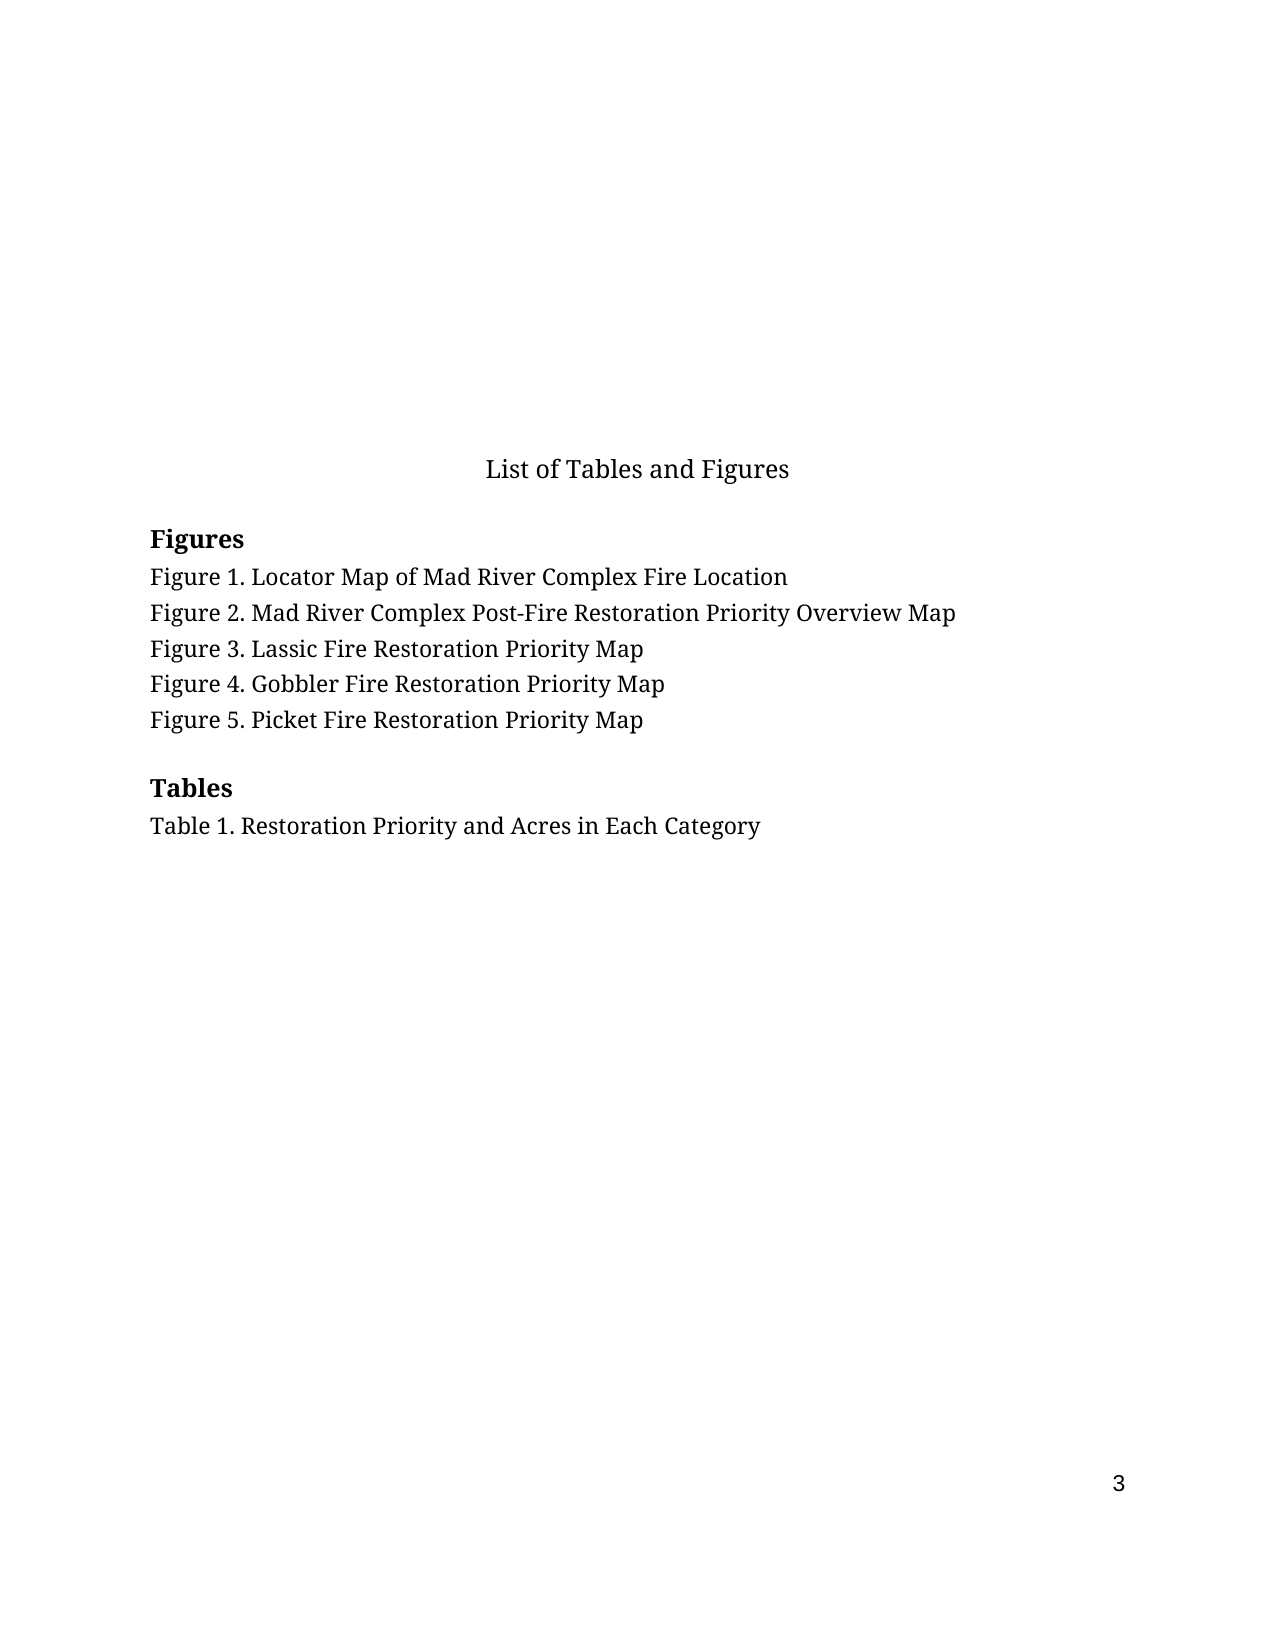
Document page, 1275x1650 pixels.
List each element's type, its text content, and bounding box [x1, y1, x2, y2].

text Figure 4. Gobbler Fire Restoration Priority Map [150, 668, 1125, 700]
text List of Tables and Figures [150, 452, 1125, 486]
text Tables [150, 771, 1125, 804]
text Figure 5. Picket Fire Restoration Priority Map [150, 704, 1125, 736]
text Figure 2. Mad River Complex Post-Fire Restoration Priority Overview Map [150, 597, 1125, 628]
text Table 1. Restoration Priority and Acres in Each Category [150, 810, 1125, 841]
text Figure 3. Lassic Fire Restoration Priority Map [150, 632, 1125, 664]
text Figure 1. Locator Map of Mad River Complex Fire Location [150, 561, 1125, 592]
text Figures [150, 521, 1125, 556]
